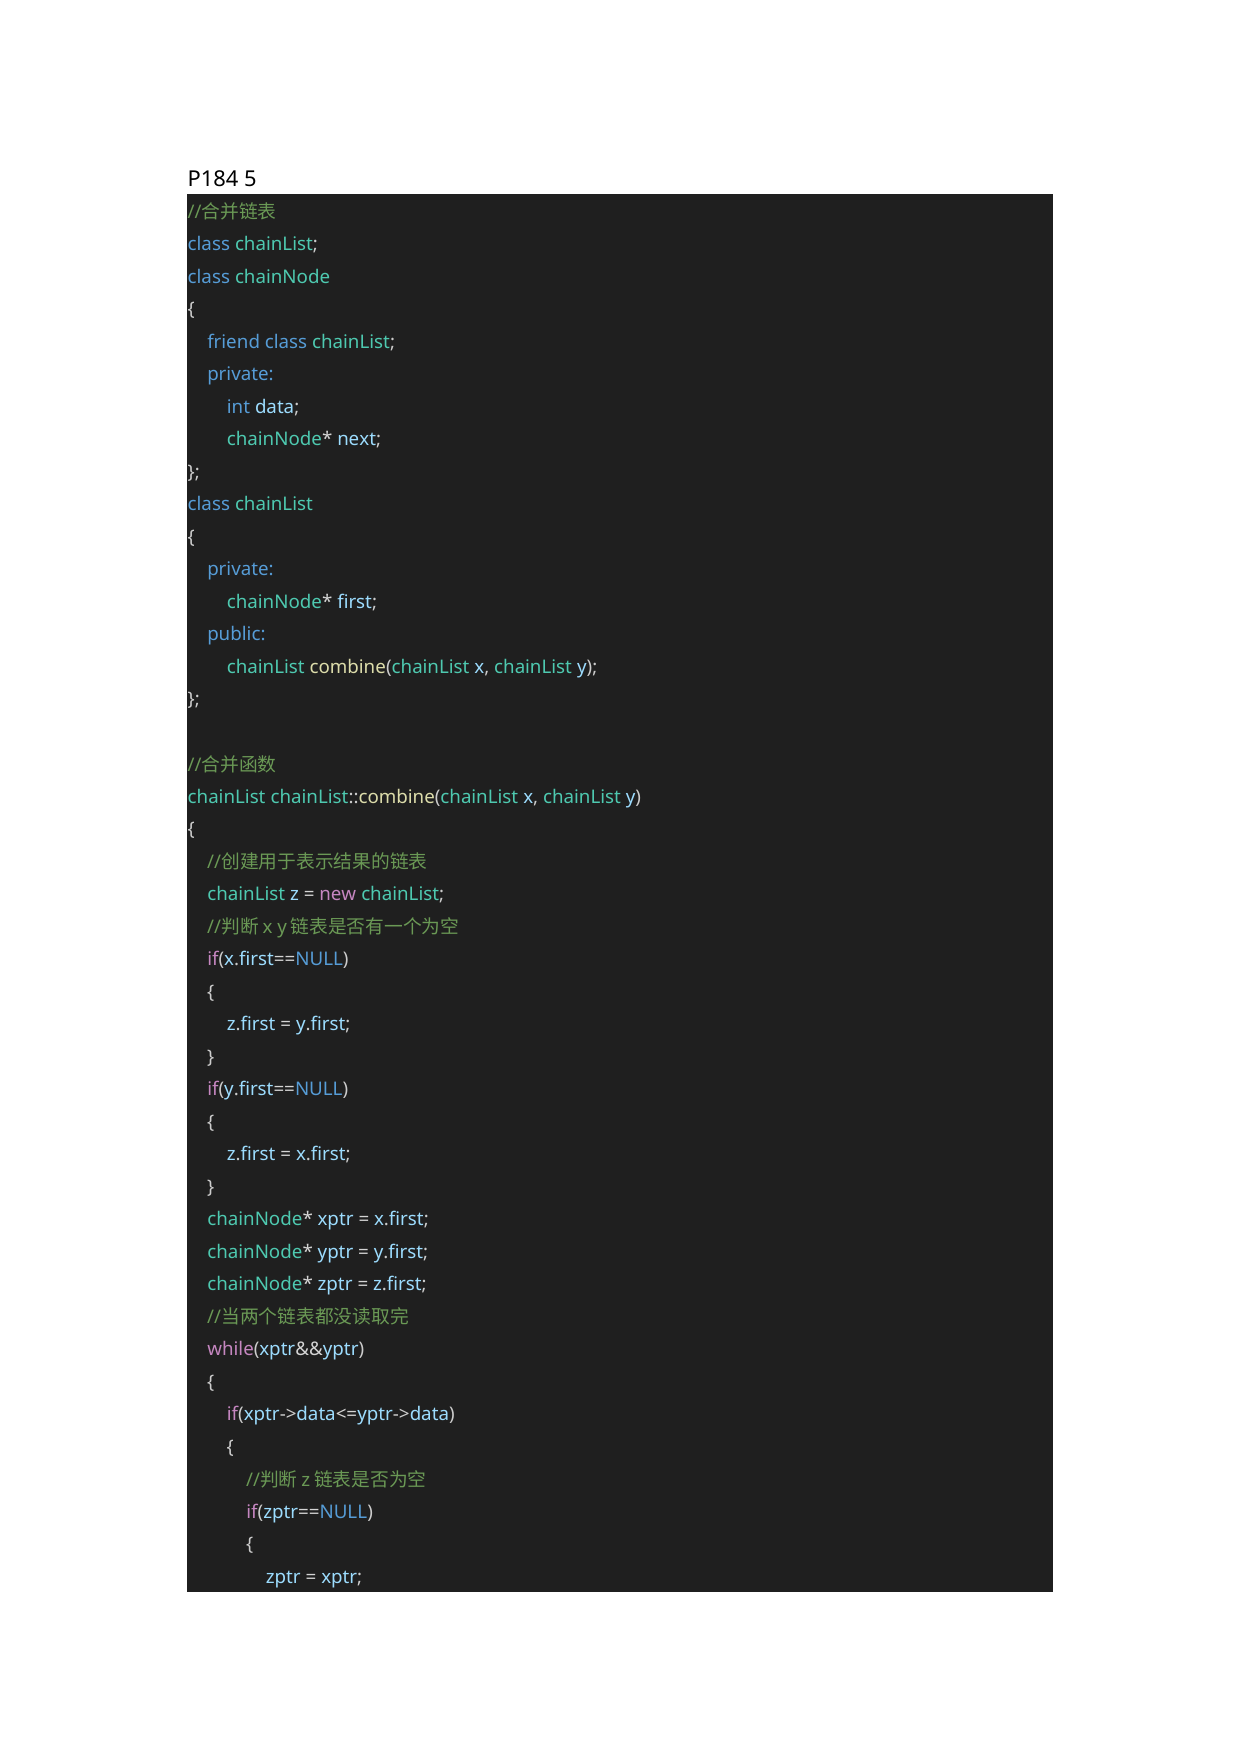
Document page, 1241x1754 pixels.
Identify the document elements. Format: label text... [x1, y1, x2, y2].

text chainNode* first; [187, 584, 1053, 617]
text //判断x y链表是否有一个为空 [187, 909, 1053, 942]
text { [187, 974, 1053, 1007]
text //判断z链表是否为空 [187, 1462, 1053, 1494]
text class chainList [187, 487, 1053, 519]
text chainList combine(chainList x, chainList y); [187, 649, 1053, 682]
text if(x.first==NULL) [187, 942, 1053, 974]
text chainList z = new chainList; [187, 877, 1053, 909]
text class chainNode [187, 259, 1053, 292]
text private: [187, 552, 1053, 584]
text chainNode* yptr = y.first; [187, 1234, 1053, 1267]
text chainNode* zptr = z.first; [187, 1267, 1053, 1299]
text z.first = x.first; [187, 1137, 1053, 1169]
text } [187, 1039, 1053, 1072]
text { [187, 292, 1053, 324]
text z.first = y.first; [187, 1007, 1053, 1039]
text { [187, 1364, 1053, 1397]
text if(xptr->data<=yptr->data) [187, 1397, 1053, 1429]
text while(xptr&&yptr) [187, 1332, 1053, 1364]
text zptr = xptr; [187, 1559, 1053, 1592]
text public: [187, 617, 1053, 649]
text { [187, 812, 1053, 844]
text { [187, 1527, 1053, 1559]
text //合并函数 [187, 747, 1053, 779]
text chainNode* xptr = x.first; [187, 1202, 1053, 1234]
text class chainList; [187, 227, 1053, 259]
text }; [187, 454, 1053, 487]
text int data; [187, 389, 1053, 422]
text { [187, 519, 1053, 552]
text { [187, 1104, 1053, 1137]
text //当两个链表都没读取完 [187, 1299, 1053, 1332]
text P184 5 [187, 162, 1053, 194]
text chainNode* next; [187, 422, 1053, 454]
text if(y.first==NULL) [187, 1072, 1053, 1104]
text private: [187, 357, 1053, 389]
text chainList chainList::combine(chainList x, chainList y) [187, 779, 1053, 812]
text //创建用于表示结果的链表 [187, 844, 1053, 877]
text { [187, 1429, 1053, 1462]
text }; [187, 682, 1053, 714]
text } [187, 1169, 1053, 1202]
text if(zptr==NULL) [187, 1494, 1053, 1527]
text //合并链表 [187, 194, 1053, 227]
text friend class chainList; [187, 324, 1053, 357]
